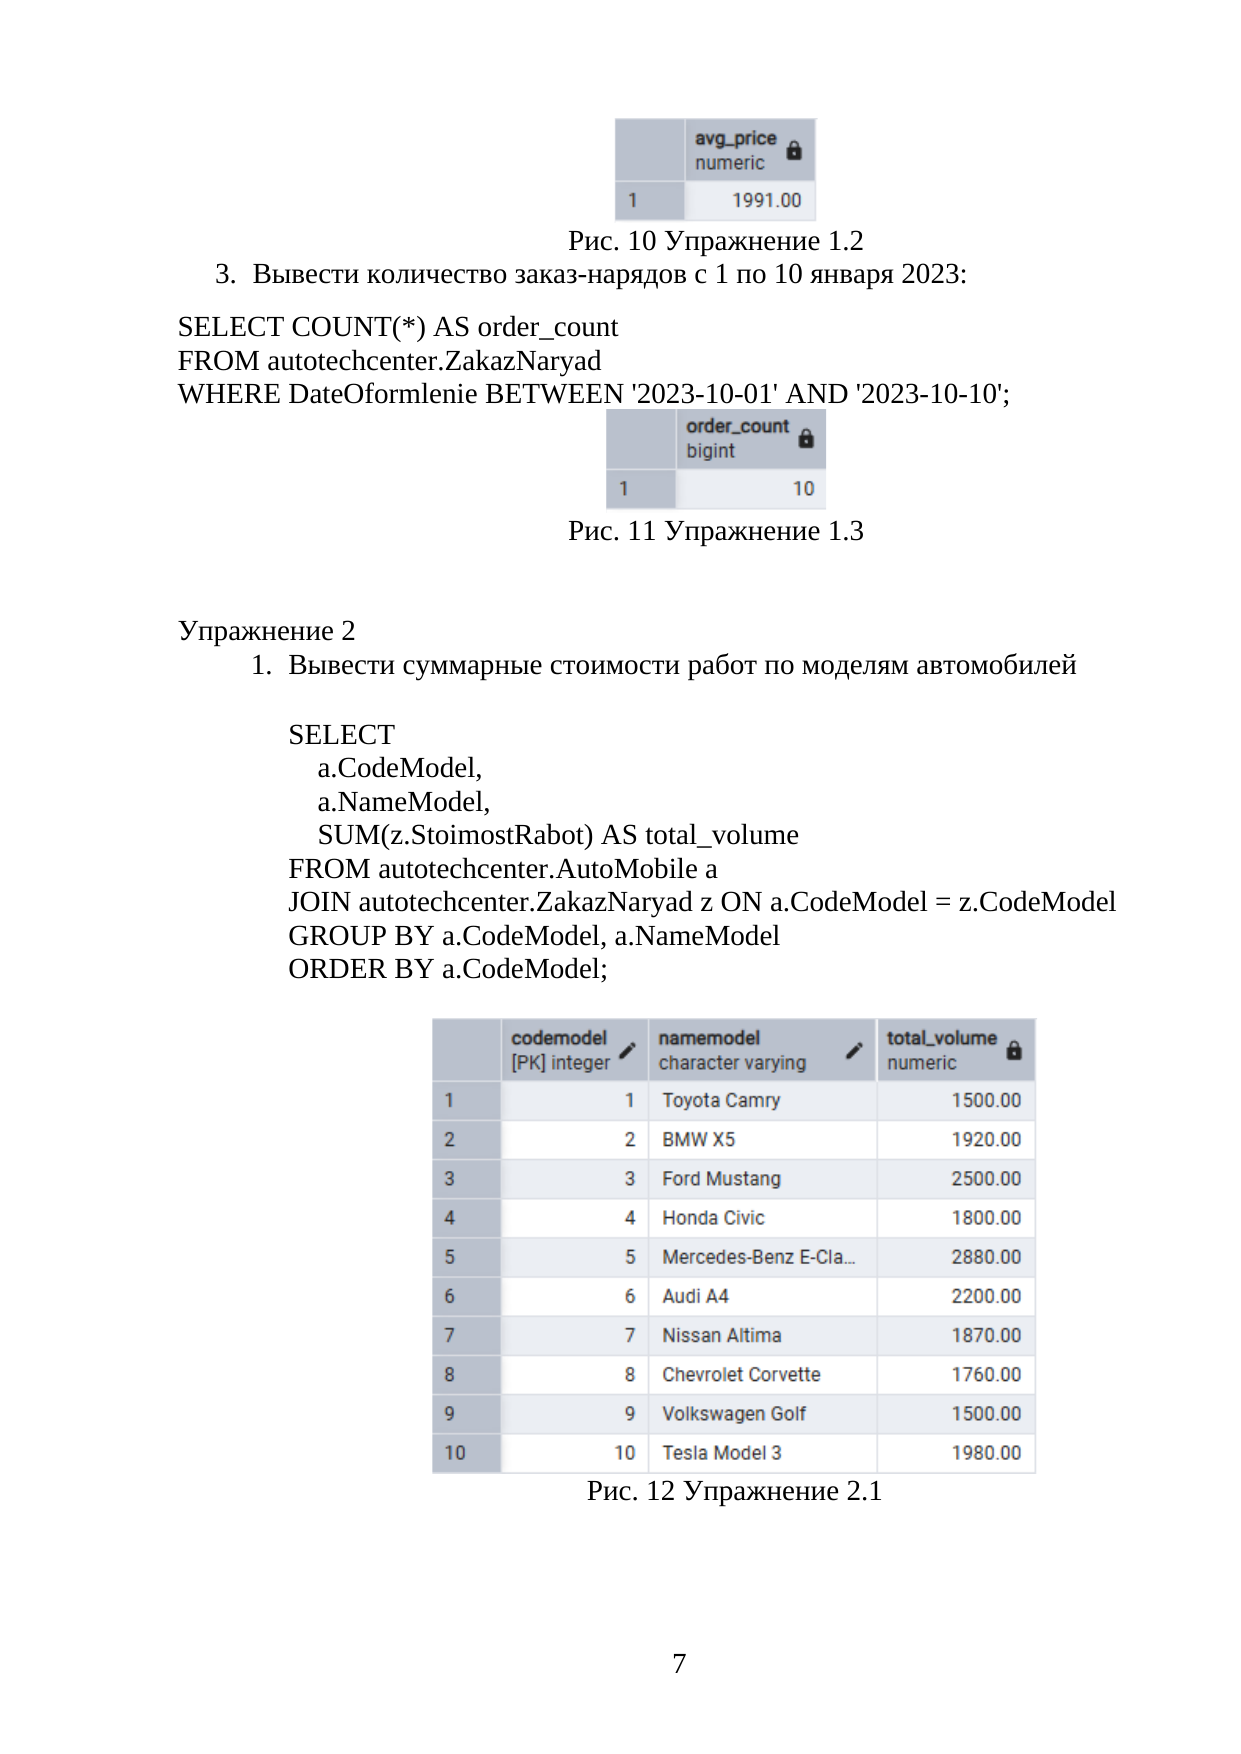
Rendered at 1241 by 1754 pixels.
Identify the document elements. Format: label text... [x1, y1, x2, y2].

picture [614, 118, 818, 223]
list a.CodeModel, [288, 750, 1181, 784]
text Упражнение 2 [177, 613, 1181, 647]
text WHERE DateOformlenie BETWEEN '2023-10-01' AND '2023-10-10'; [177, 376, 1181, 410]
list Вывести количество заказ-нарядов с 1 по 10 января 2023: [215, 256, 1181, 290]
picture [432, 1018, 1038, 1474]
text SELECT COUNT(*) AS order_count [177, 309, 1181, 343]
list GROUP BY a.CodeModel, a.NameModel [288, 918, 1181, 952]
list SUM(z.StoimostRabot) AS total_volume [288, 817, 1181, 851]
list a.NameModel, [288, 784, 1181, 817]
list FROM autotechcenter.AutoMobile a [288, 851, 1181, 884]
list ORDER BY a.CodeModel; [288, 952, 1181, 985]
picture [606, 409, 827, 513]
text Рис. 11 Упражнение 1.3 [251, 513, 1181, 546]
text FROM autotechcenter.ZakazNaryad [177, 343, 1181, 376]
list JOIN autotechcenter.ZakazNaryad z ON a.CodeModel = z.CodeModel [288, 884, 1181, 918]
list Рис. 12 Упражнение 2.1 [288, 1473, 1181, 1507]
list SELECT [288, 717, 1181, 750]
list Вывести суммарные стоимости работ по моделям автомобилей [251, 647, 1181, 681]
text Рис. 10 Упражнение 1.2 [251, 223, 1181, 256]
